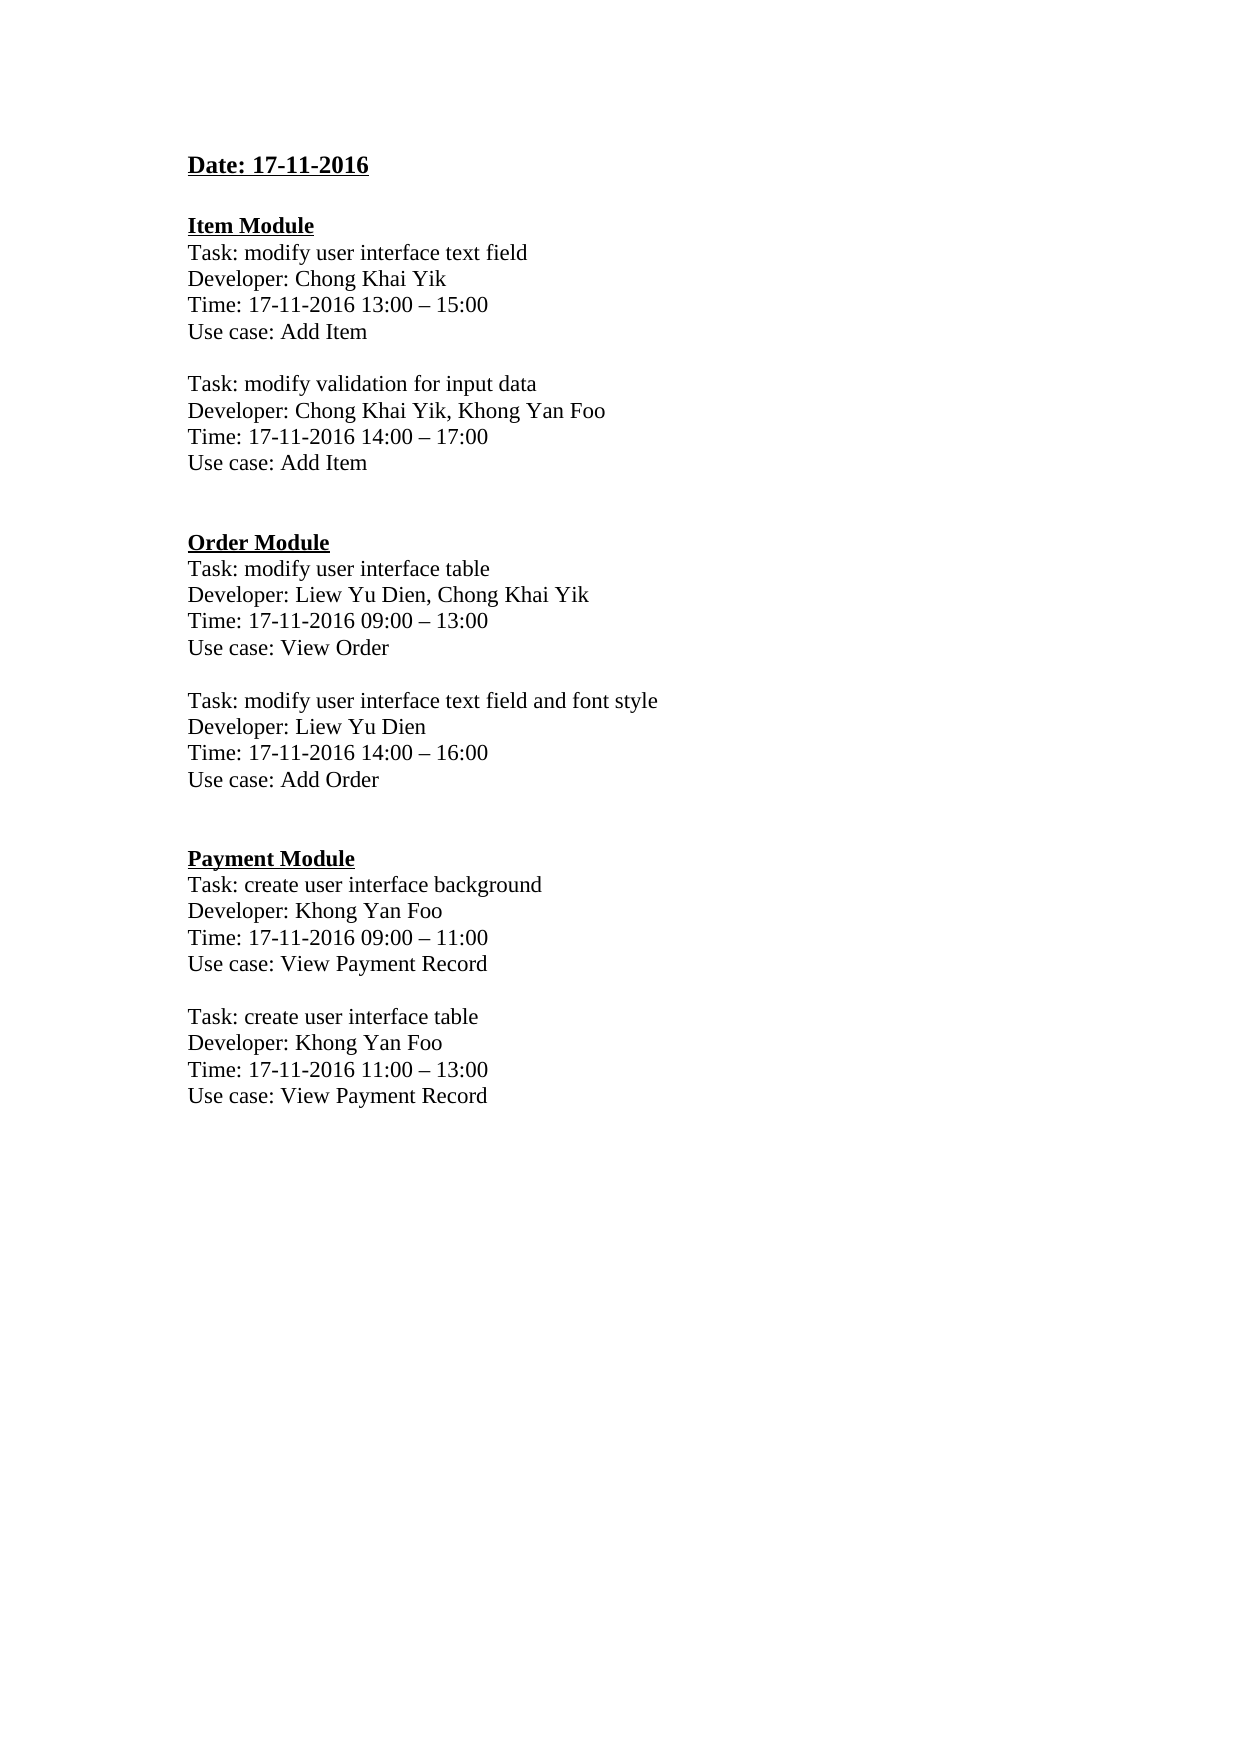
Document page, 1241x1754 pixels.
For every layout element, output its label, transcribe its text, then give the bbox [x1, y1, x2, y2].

text Use case: Add Item [187, 449, 1053, 476]
text Use case: View Payment Record [187, 1082, 1053, 1108]
text Developer: Khong Yan Foo [187, 897, 1053, 924]
text Time: 17-11-2016 14:00 – 17:00 [187, 423, 1053, 449]
text Time: 17-11-2016 11:00 – 13:00 [187, 1056, 1053, 1082]
text Payment Module [187, 845, 1053, 871]
text Developer: Khong Yan Foo [187, 1029, 1053, 1056]
text Task: modify validation for input data [187, 370, 1053, 397]
text Use case: View Order [187, 634, 1053, 660]
text Developer: Liew Yu Dien [187, 713, 1053, 739]
text Use case: Add Order [187, 766, 1053, 792]
text Developer: Chong Khai Yik, Khong Yan Foo [187, 397, 1053, 423]
text Use case: View Payment Record [187, 950, 1053, 977]
text Task: modify user interface table [187, 555, 1053, 581]
text Task: create user interface background [187, 871, 1053, 897]
text Time: 17-11-2016 09:00 – 11:00 [187, 924, 1053, 950]
text Time: 17-11-2016 14:00 – 16:00 [187, 739, 1053, 766]
text Task: modify user interface text field [187, 239, 1053, 265]
text Time: 17-11-2016 13:00 – 15:00 [187, 291, 1053, 318]
text Developer: Chong Khai Yik [187, 265, 1053, 291]
text Use case: Add Item [187, 318, 1053, 344]
text Task: create user interface table [187, 1003, 1053, 1029]
text Date: 17-11-2016 [187, 150, 1053, 179]
text Order Module [187, 528, 1053, 555]
text Item Module [187, 212, 1053, 239]
text Developer: Liew Yu Dien, Chong Khai Yik [187, 581, 1053, 608]
text Time: 17-11-2016 09:00 – 13:00 [187, 608, 1053, 634]
text Task: modify user interface text field and font style [187, 687, 1053, 713]
